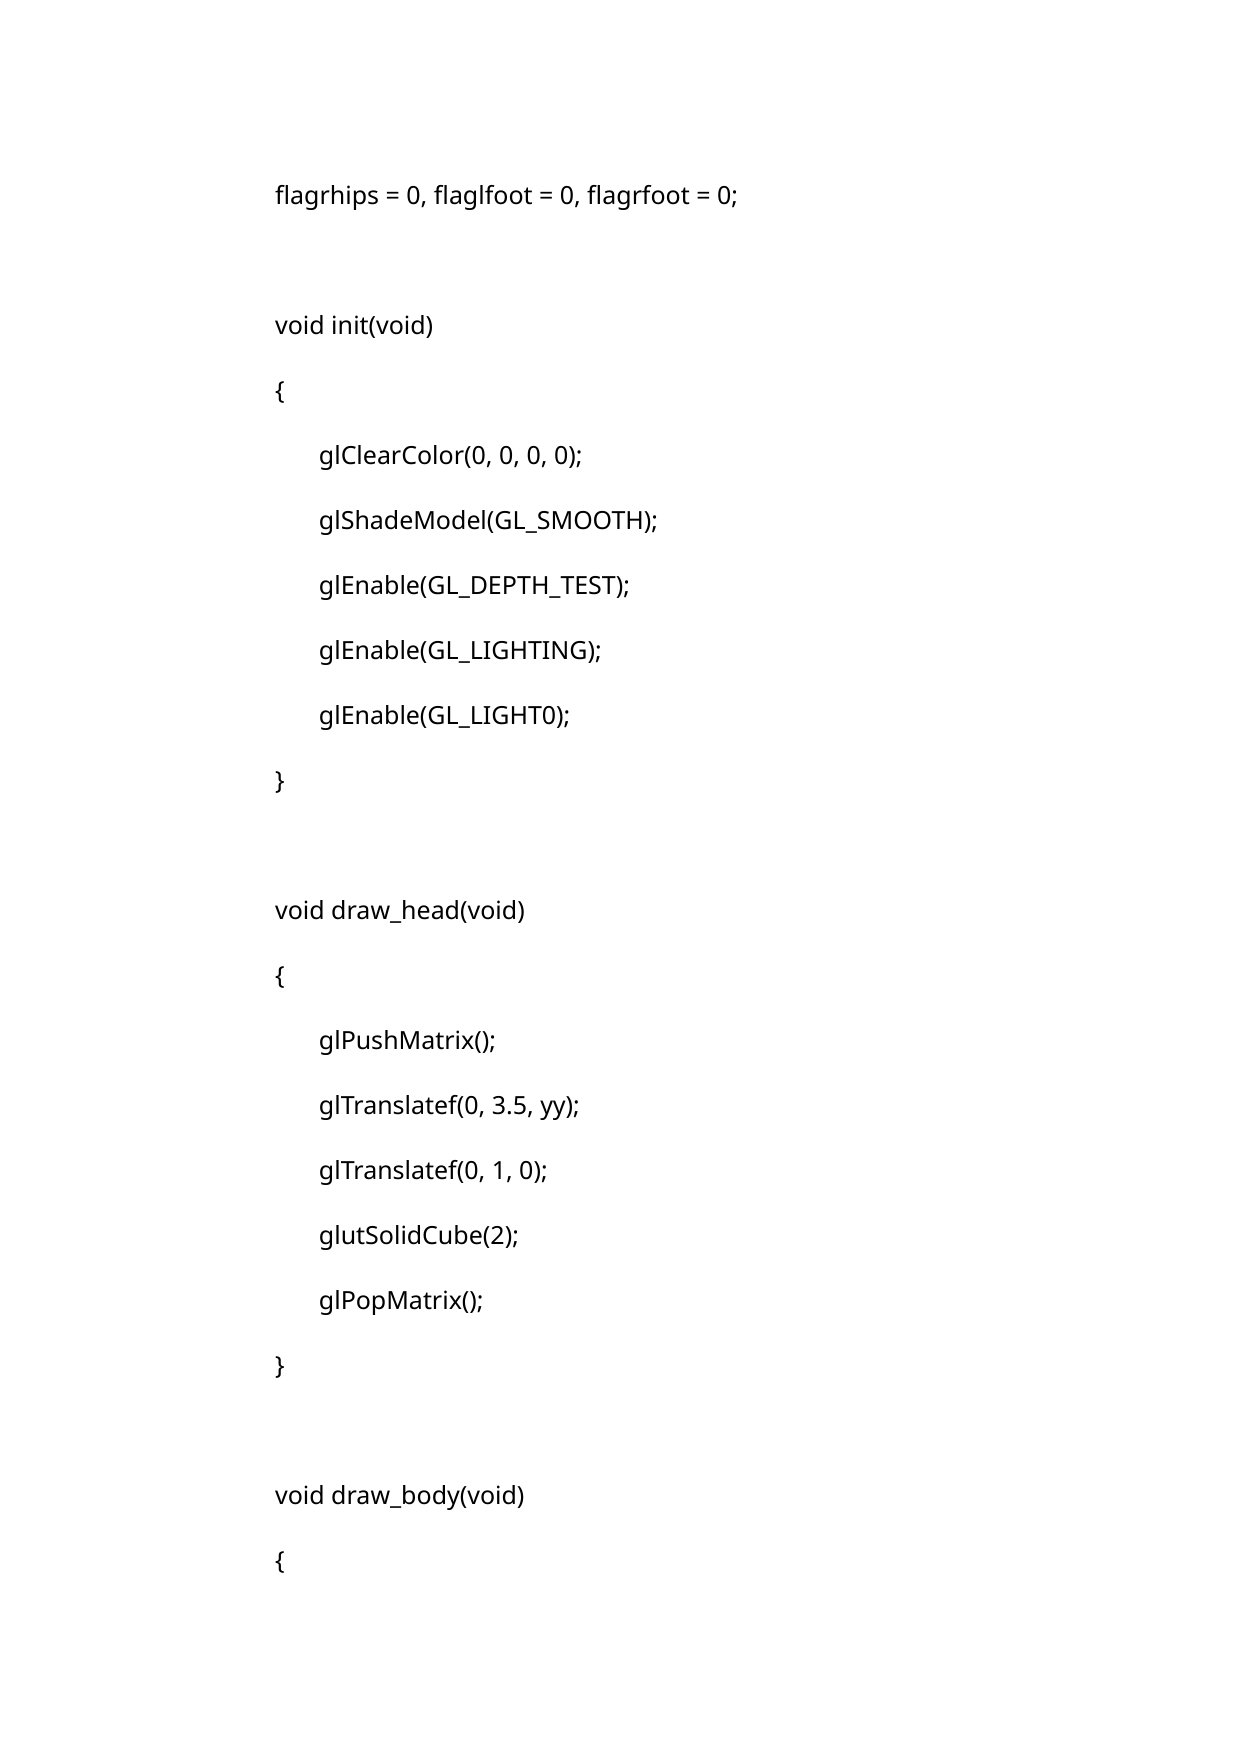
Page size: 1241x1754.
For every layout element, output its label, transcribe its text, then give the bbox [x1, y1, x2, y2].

text glPopMatrix(); [225, 1267, 1053, 1332]
text } [225, 747, 1053, 812]
text void draw_head(void) [225, 877, 1053, 942]
text glEnable(GL_DEPTH_TEST); [225, 552, 1053, 617]
text glShadeModel(GL_SMOOTH); [225, 487, 1053, 552]
text glPushMatrix(); [225, 1007, 1053, 1072]
text { [225, 942, 1053, 1007]
text glEnable(GL_LIGHT0); [225, 682, 1053, 747]
text void draw_body(void) [225, 1462, 1053, 1527]
text } [225, 1332, 1053, 1397]
text glTranslatef(0, 3.5, yy); [225, 1072, 1053, 1137]
text glutSolidCube(2); [225, 1202, 1053, 1267]
text void init(void) [225, 292, 1053, 357]
text glTranslatef(0, 1, 0); [225, 1137, 1053, 1202]
text glEnable(GL_LIGHTING); [225, 617, 1053, 682]
text flagrhips = 0, flaglfoot = 0, flagrfoot = 0; [225, 162, 1053, 227]
text { [225, 1527, 1053, 1592]
text { [225, 357, 1053, 422]
text glClearColor(0, 0, 0, 0); [225, 422, 1053, 487]
